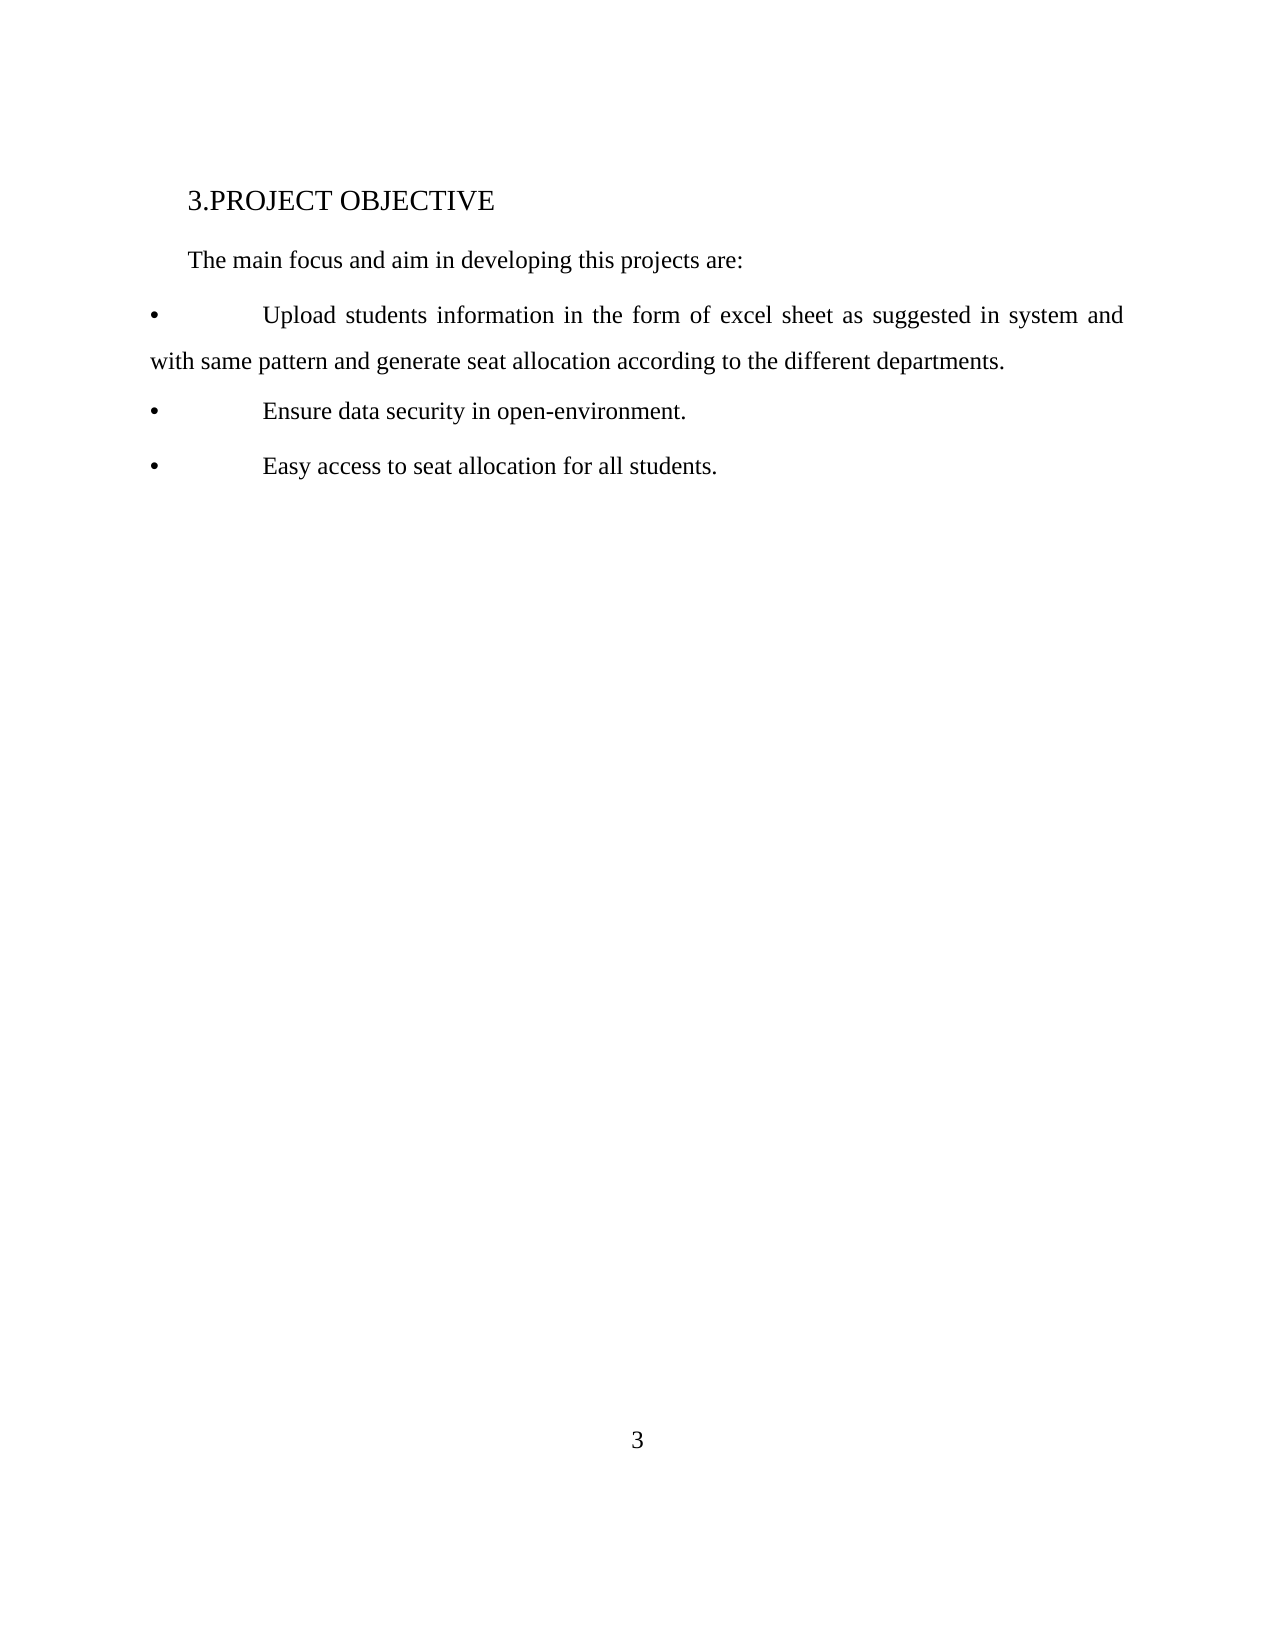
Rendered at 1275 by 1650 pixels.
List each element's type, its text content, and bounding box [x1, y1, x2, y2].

list Upload students information in the form of excel sheet as suggested in system and with same pattern and generate seat allocation according to the different departments. [150, 300, 1125, 374]
text 3 [150, 1425, 1125, 1453]
list Ensure data security in open-environment. [150, 396, 1125, 425]
list Easy access to seat allocation for all students. [150, 451, 1125, 480]
text 3.PROJECT OBJECTIVE [187, 183, 1125, 216]
text The main focus and aim in developing this projects are: [187, 245, 1125, 274]
